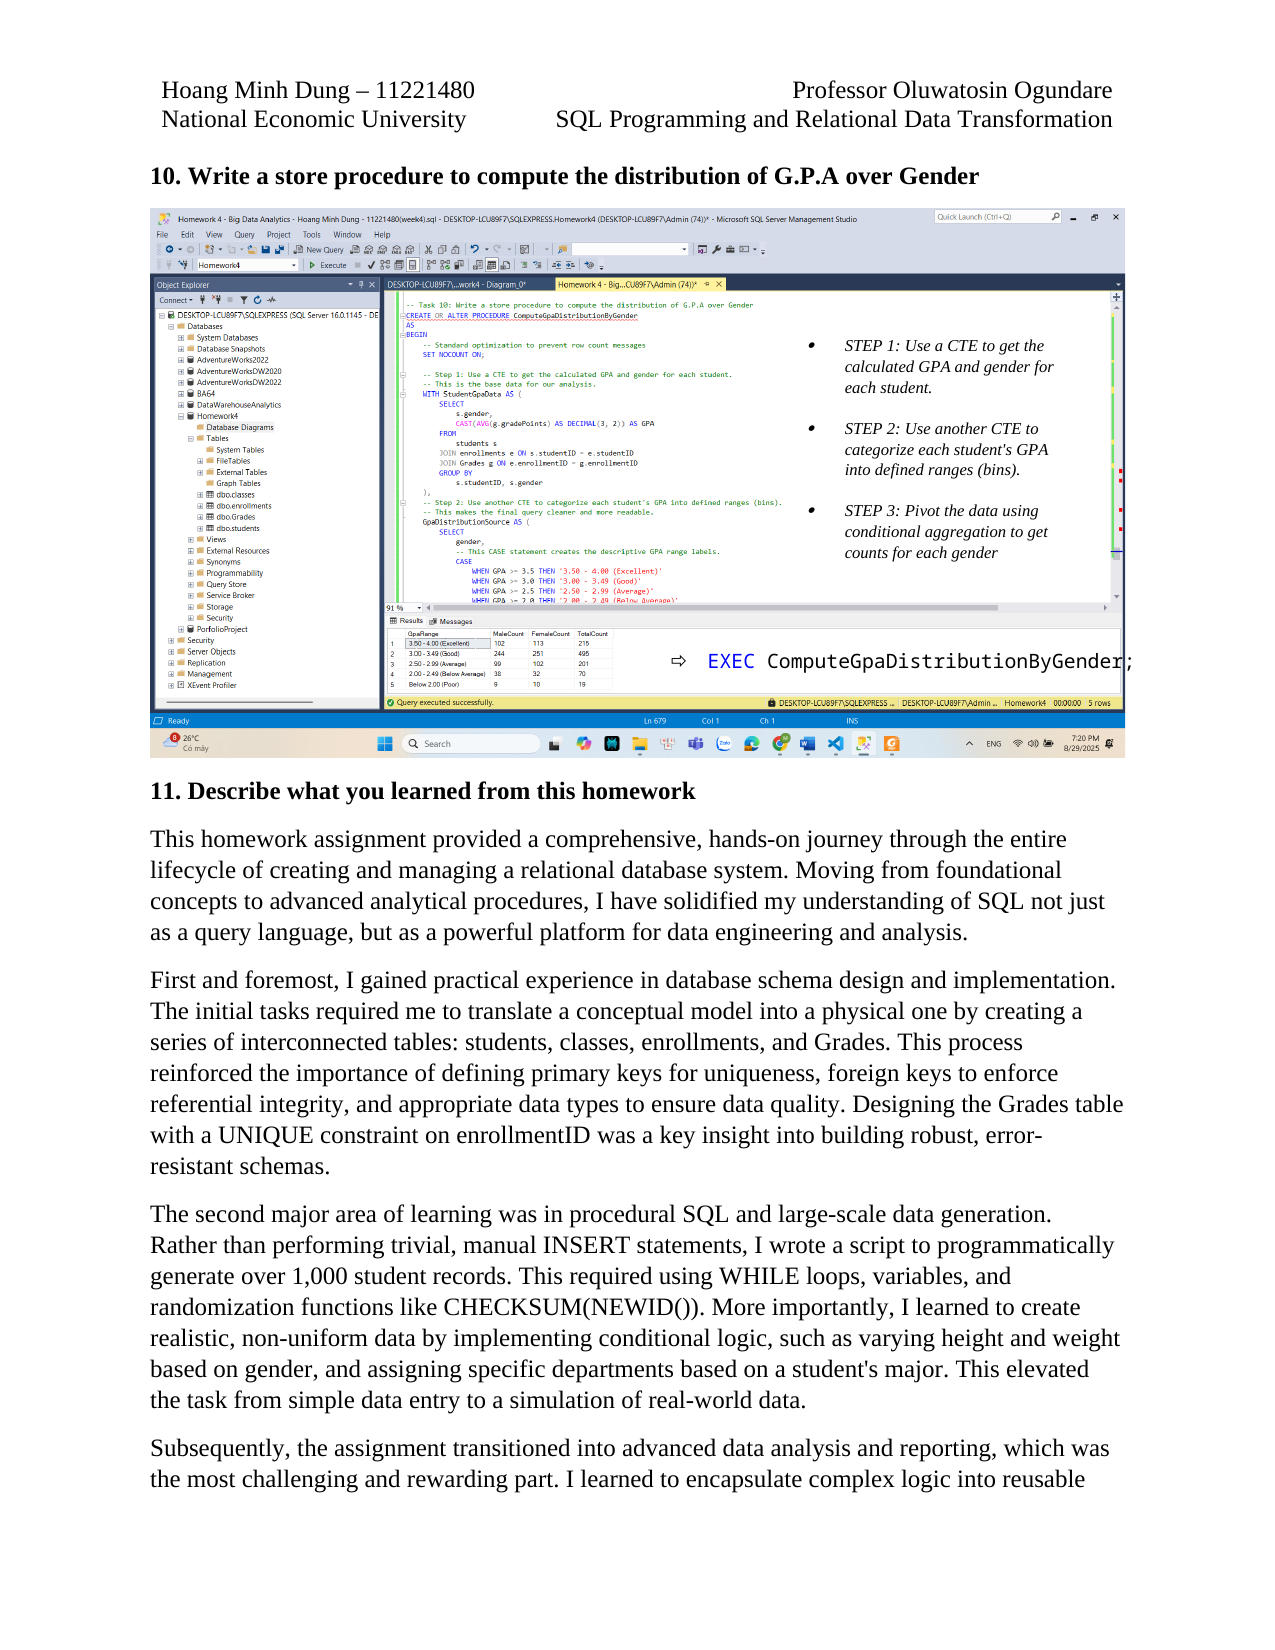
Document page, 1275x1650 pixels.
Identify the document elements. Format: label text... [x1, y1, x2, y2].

text First and foremost, I gained practical experience in database schema design and implementation. The initial tasks required me to translate a conceptual model into a physical one by creating a series of interconnected tables: students, classes, enrollments, and Grades. This process reinforced the importance of defining primary keys for uniqueness, foreign keys to enforce referential integrity, and appropriate data types to ensure data quality. Designing the Grades table with a UNIQUE constraint on enrollmentID was a key insight into building robust, error-resistant schemas. [150, 965, 1125, 1180]
picture [150, 208, 1125, 758]
text 10. Write a store procedure to compute the distribution of G.P.A over Gender [150, 161, 1125, 190]
text The second major area of learning was in procedural SQL and large-scale data generation. Rather than performing trivial, manual INSERT statements, I wrote a script to programmatically generate over 1,000 student records. This required using WHILE loops, variables, and randomization functions like CHECKSUM(NEWID()). More importantly, I learned to create realistic, non-uniform data by implementing conditional logic, such as varying height and weight based on gender, and assigning specific departments based on a student's major. This elevated the task from simple data entry to a simulation of real-world data. [150, 1199, 1125, 1414]
text This homework assignment provided a comprehensive, hands-on journey through the entire lifecycle of creating and managing a relational database system. Moving from foundational concepts to advanced analytical procedures, I have solidified my understanding of SQL not just as a query language, but as a powerful platform for data engineering and analysis. [150, 824, 1125, 946]
text 11. Describe what you learned from this homework [150, 776, 1125, 805]
